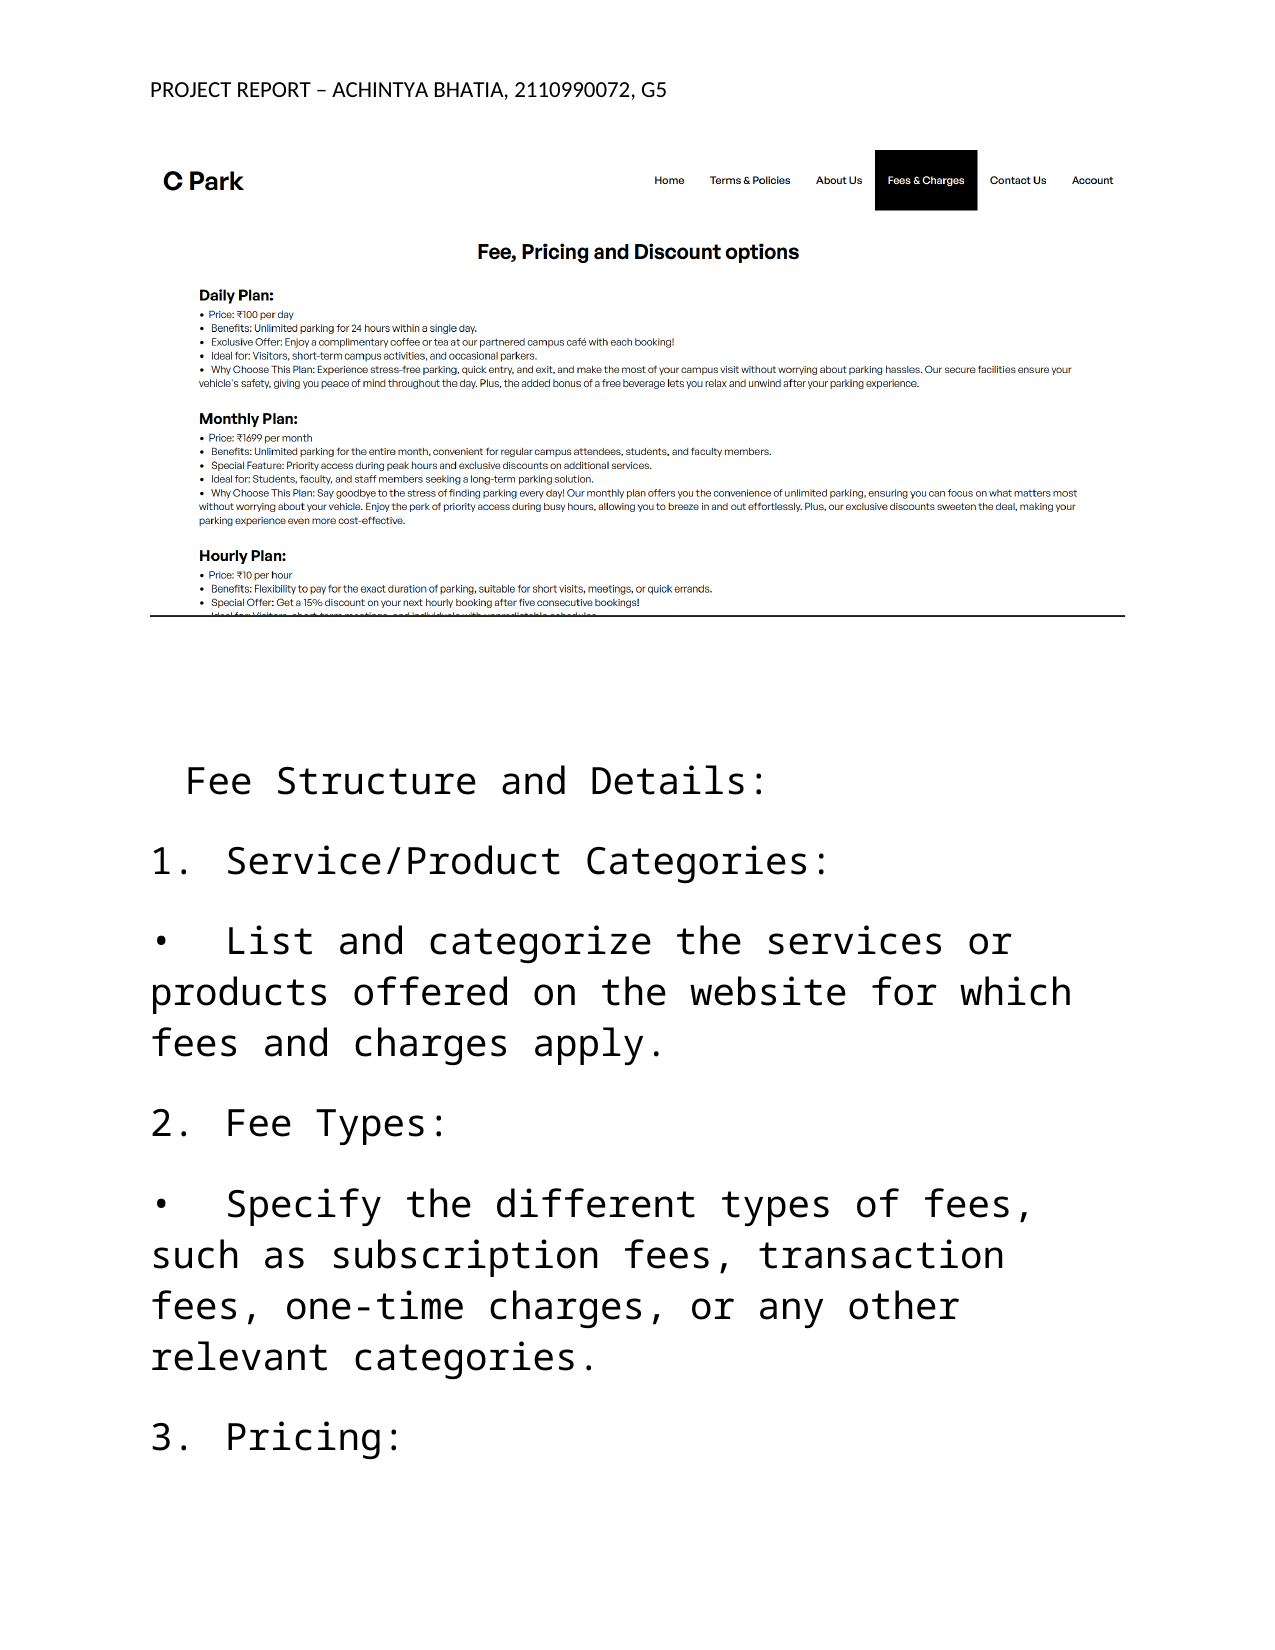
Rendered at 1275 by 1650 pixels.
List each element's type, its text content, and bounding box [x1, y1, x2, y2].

text 1. Service/Product Categories: [150, 834, 1125, 885]
text 2. Fee Types: [150, 1097, 1125, 1148]
text 3. Pricing: [150, 1410, 1125, 1461]
picture [150, 150, 1125, 617]
text • List and categorize the services or products offered on the website for which fees and charges apply. [150, 914, 1125, 1067]
text Fee Structure and Details: [150, 754, 1125, 805]
text • Specify the different types of fees, such as subscription fees, transaction fees, one-time charges, or any other relevant categories. [150, 1177, 1125, 1381]
